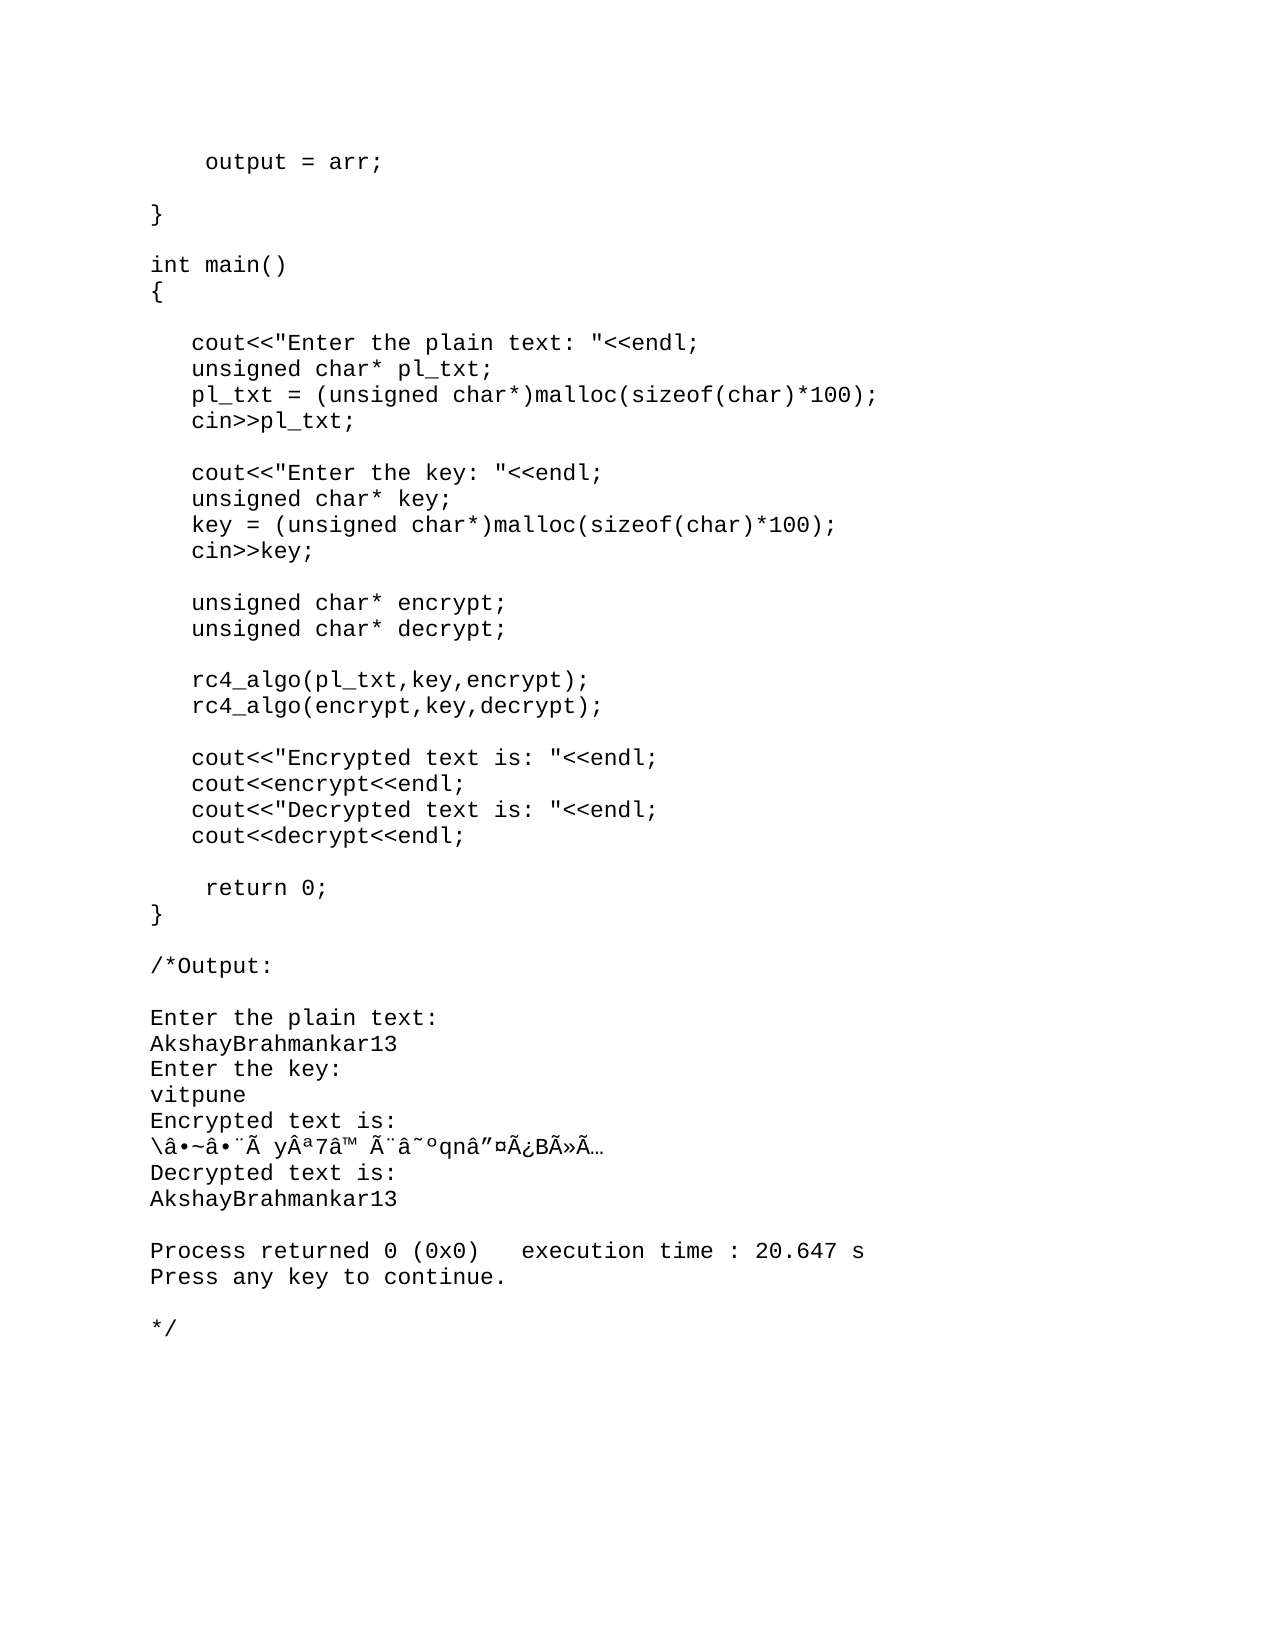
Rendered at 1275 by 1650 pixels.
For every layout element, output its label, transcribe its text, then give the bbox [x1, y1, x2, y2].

text int main() [150, 254, 1125, 280]
text */ [150, 1317, 1125, 1343]
text unsigned char* decrypt; [150, 617, 1125, 643]
text cout<<"Enter the key: "<<endl; [150, 461, 1125, 487]
text unsigned char* pl_txt; [150, 357, 1125, 383]
text AkshayBrahmankar13 [150, 1187, 1125, 1213]
text return 0; [150, 876, 1125, 902]
text cout<<"Encrypted text is: "<<endl; [150, 747, 1125, 772]
text } [150, 202, 1125, 228]
text pl_txt = (unsigned char*)malloc(sizeof(char)*100); [150, 383, 1125, 409]
text vitpune [150, 1084, 1125, 1110]
text AkshayBrahmankar13 [150, 1032, 1125, 1058]
text cout<<"Decrypted text is: "<<endl; [150, 798, 1125, 824]
text Process returned 0 (0x0) execution time : 20.647 s [150, 1239, 1125, 1265]
text \â•~â•¨Ã yÂª7â™ Ã¨â˜ºqnâ”¤Ã¿BÃ»Ã… [150, 1136, 1125, 1162]
text unsigned char* encrypt; [150, 591, 1125, 617]
text { [150, 280, 1125, 306]
text rc4_algo(pl_txt,key,encrypt); [150, 669, 1125, 695]
text Decrypted text is: [150, 1162, 1125, 1187]
text unsigned char* key; [150, 487, 1125, 513]
text cout<<"Enter the plain text: "<<endl; [150, 332, 1125, 357]
text cin>>pl_txt; [150, 409, 1125, 435]
text output = arr; [150, 150, 1125, 176]
text key = (unsigned char*)malloc(sizeof(char)*100); [150, 513, 1125, 539]
text Encrypted text is: [150, 1110, 1125, 1136]
text cout<<encrypt<<endl; [150, 772, 1125, 798]
text rc4_algo(encrypt,key,decrypt); [150, 695, 1125, 721]
text } [150, 902, 1125, 928]
text Enter the plain text: [150, 1006, 1125, 1032]
text cin>>key; [150, 539, 1125, 565]
text Enter the key: [150, 1058, 1125, 1084]
text /*Output: [150, 954, 1125, 980]
text cout<<decrypt<<endl; [150, 824, 1125, 850]
text Press any key to continue. [150, 1265, 1125, 1291]
